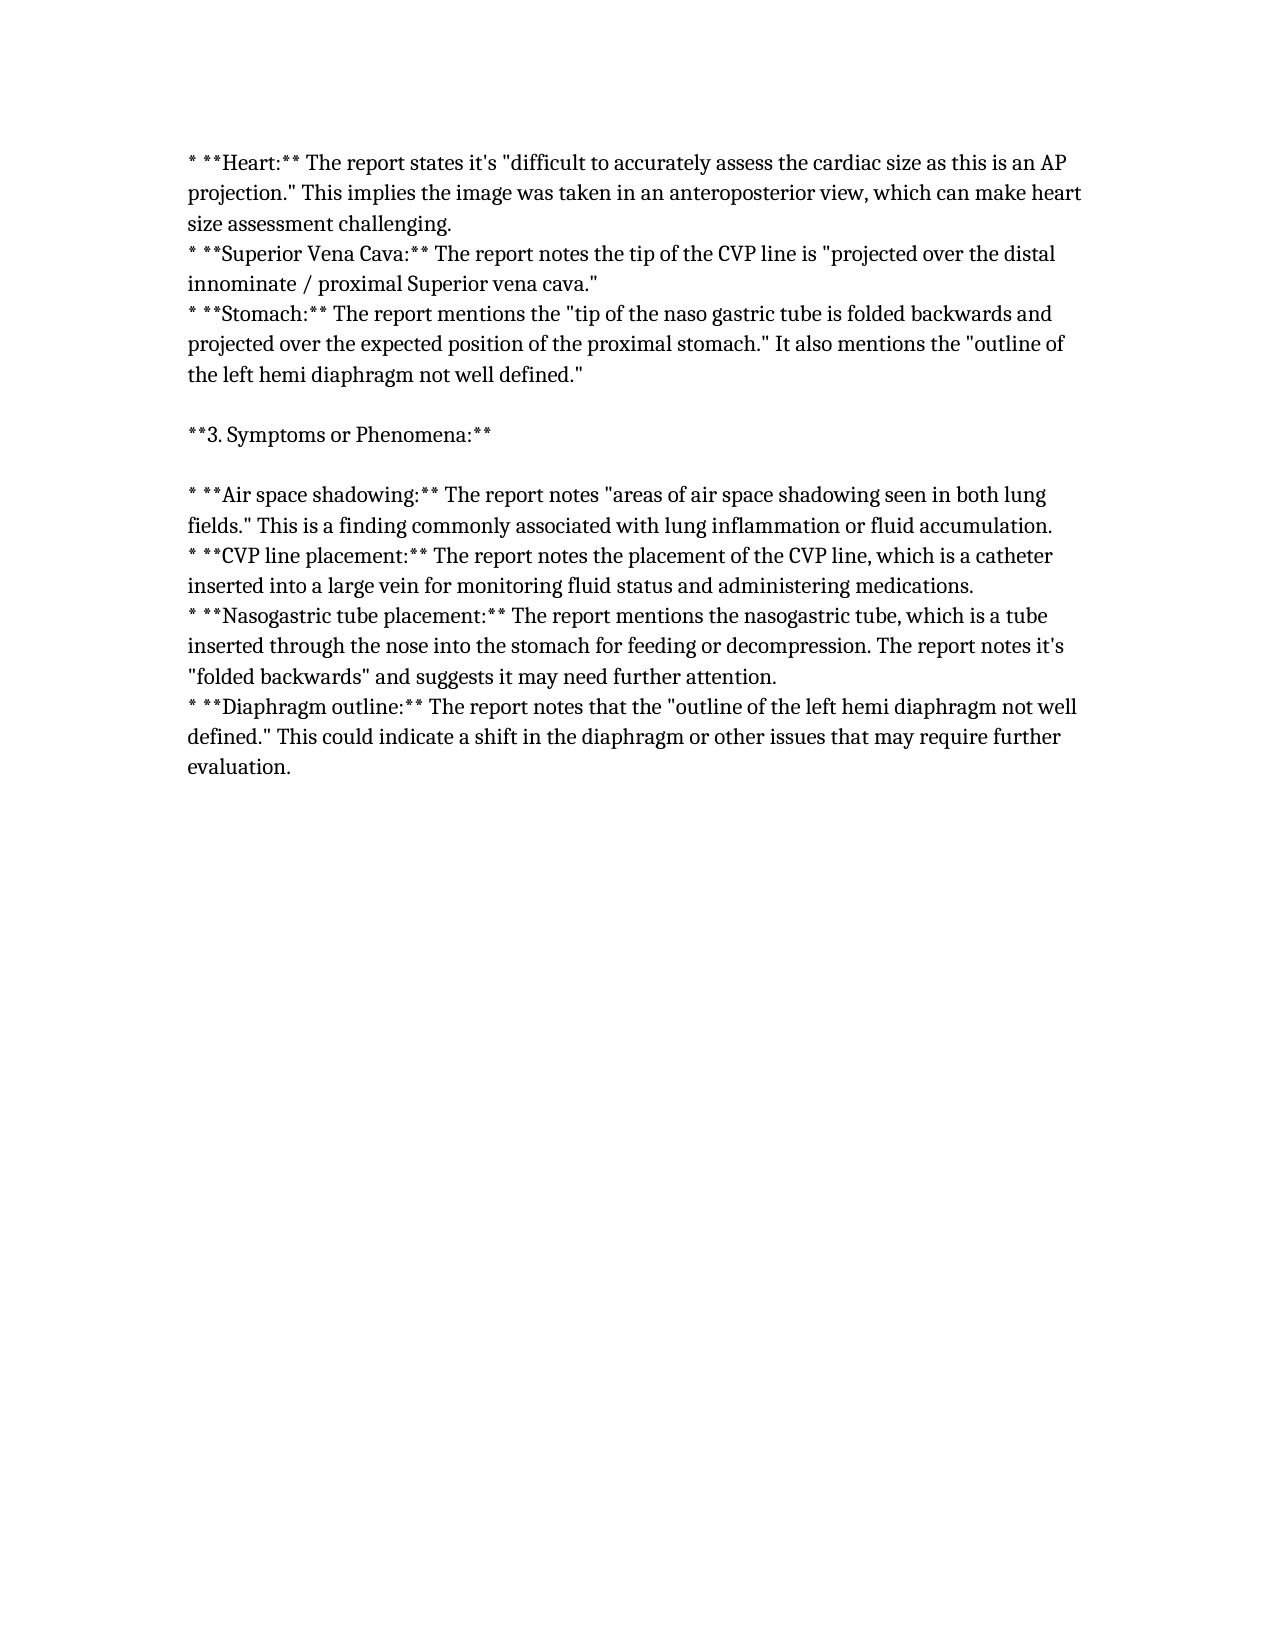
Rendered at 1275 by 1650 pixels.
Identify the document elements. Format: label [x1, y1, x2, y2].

text [187, 150, 1087, 781]
